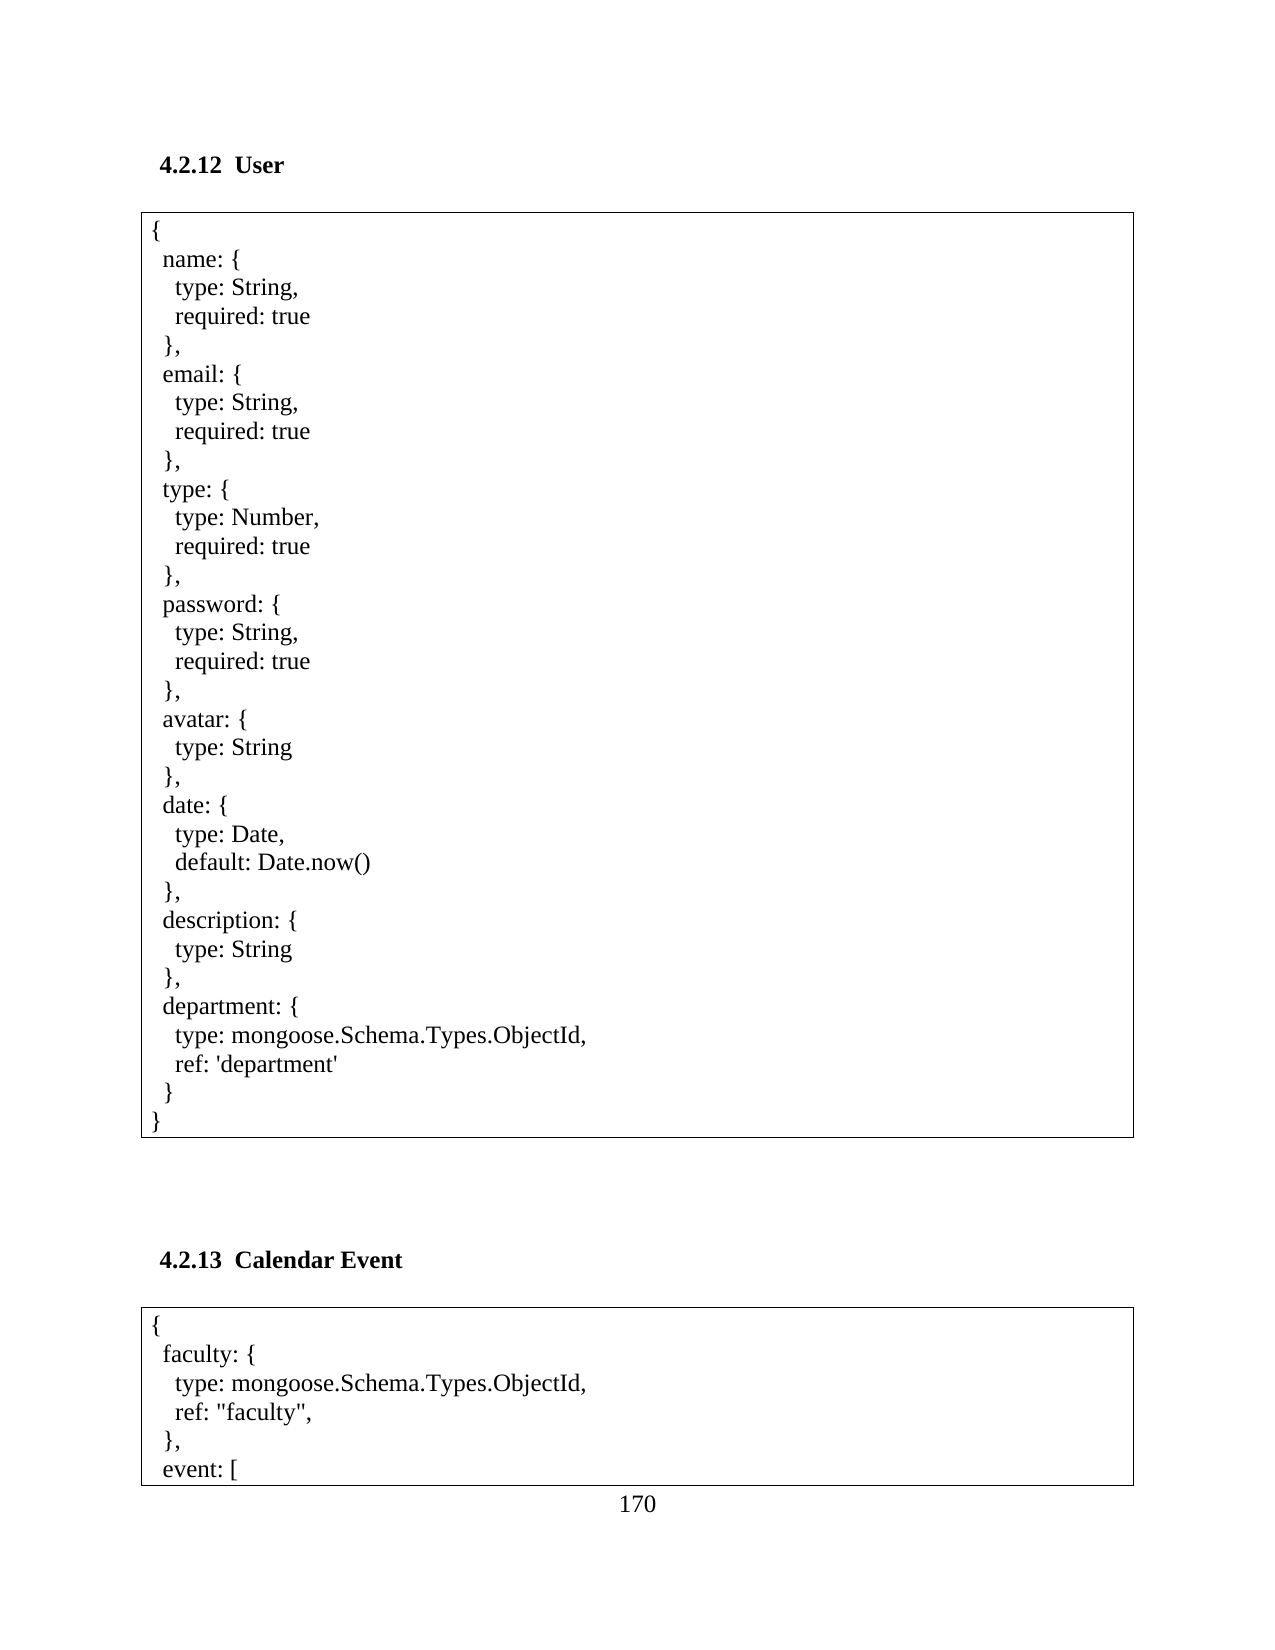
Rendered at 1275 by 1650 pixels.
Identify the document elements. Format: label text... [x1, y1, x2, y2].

text password: { [150, 589, 1125, 617]
text ref: 'department' [150, 1049, 1125, 1077]
text event: [ [142, 1451, 1133, 1485]
text }, [150, 560, 1125, 589]
text type: String, [150, 387, 1125, 416]
text department: { [150, 991, 1125, 1020]
text required: true [150, 301, 1125, 330]
text required: true [150, 646, 1125, 675]
text }, [150, 761, 1125, 790]
text default: Date.now() [150, 847, 1125, 876]
text }, [150, 962, 1125, 991]
text description: { [150, 905, 1125, 934]
text ref: "faculty", [150, 1397, 1125, 1425]
text type: Date, [150, 819, 1125, 847]
text required: true [150, 416, 1125, 445]
text }, [150, 445, 1125, 474]
text }, [150, 330, 1125, 359]
text faculty: { [150, 1339, 1125, 1368]
text avatar: { [150, 704, 1125, 732]
text }, [150, 876, 1125, 905]
text type: mongoose.Schema.Types.ObjectId, [150, 1020, 1125, 1049]
text } [142, 1103, 1133, 1137]
text name: { [150, 244, 1125, 272]
text } [150, 1077, 1125, 1103]
subtitle Calendar Event [159, 1246, 1125, 1274]
text }, [150, 675, 1125, 704]
text type: Number, [150, 502, 1125, 531]
text type: mongoose.Schema.Types.ObjectId, [150, 1368, 1125, 1397]
text }, [150, 1425, 1125, 1451]
text { [142, 1308, 1133, 1339]
text date: { [150, 790, 1125, 819]
text type: String, [150, 272, 1125, 301]
text required: true [150, 531, 1125, 560]
text type: String [150, 934, 1125, 962]
text email: { [150, 359, 1125, 387]
text { [142, 213, 1133, 244]
text type: { [150, 474, 1125, 502]
text type: String [150, 732, 1125, 761]
subtitle User [159, 150, 1125, 179]
text type: String, [150, 617, 1125, 646]
